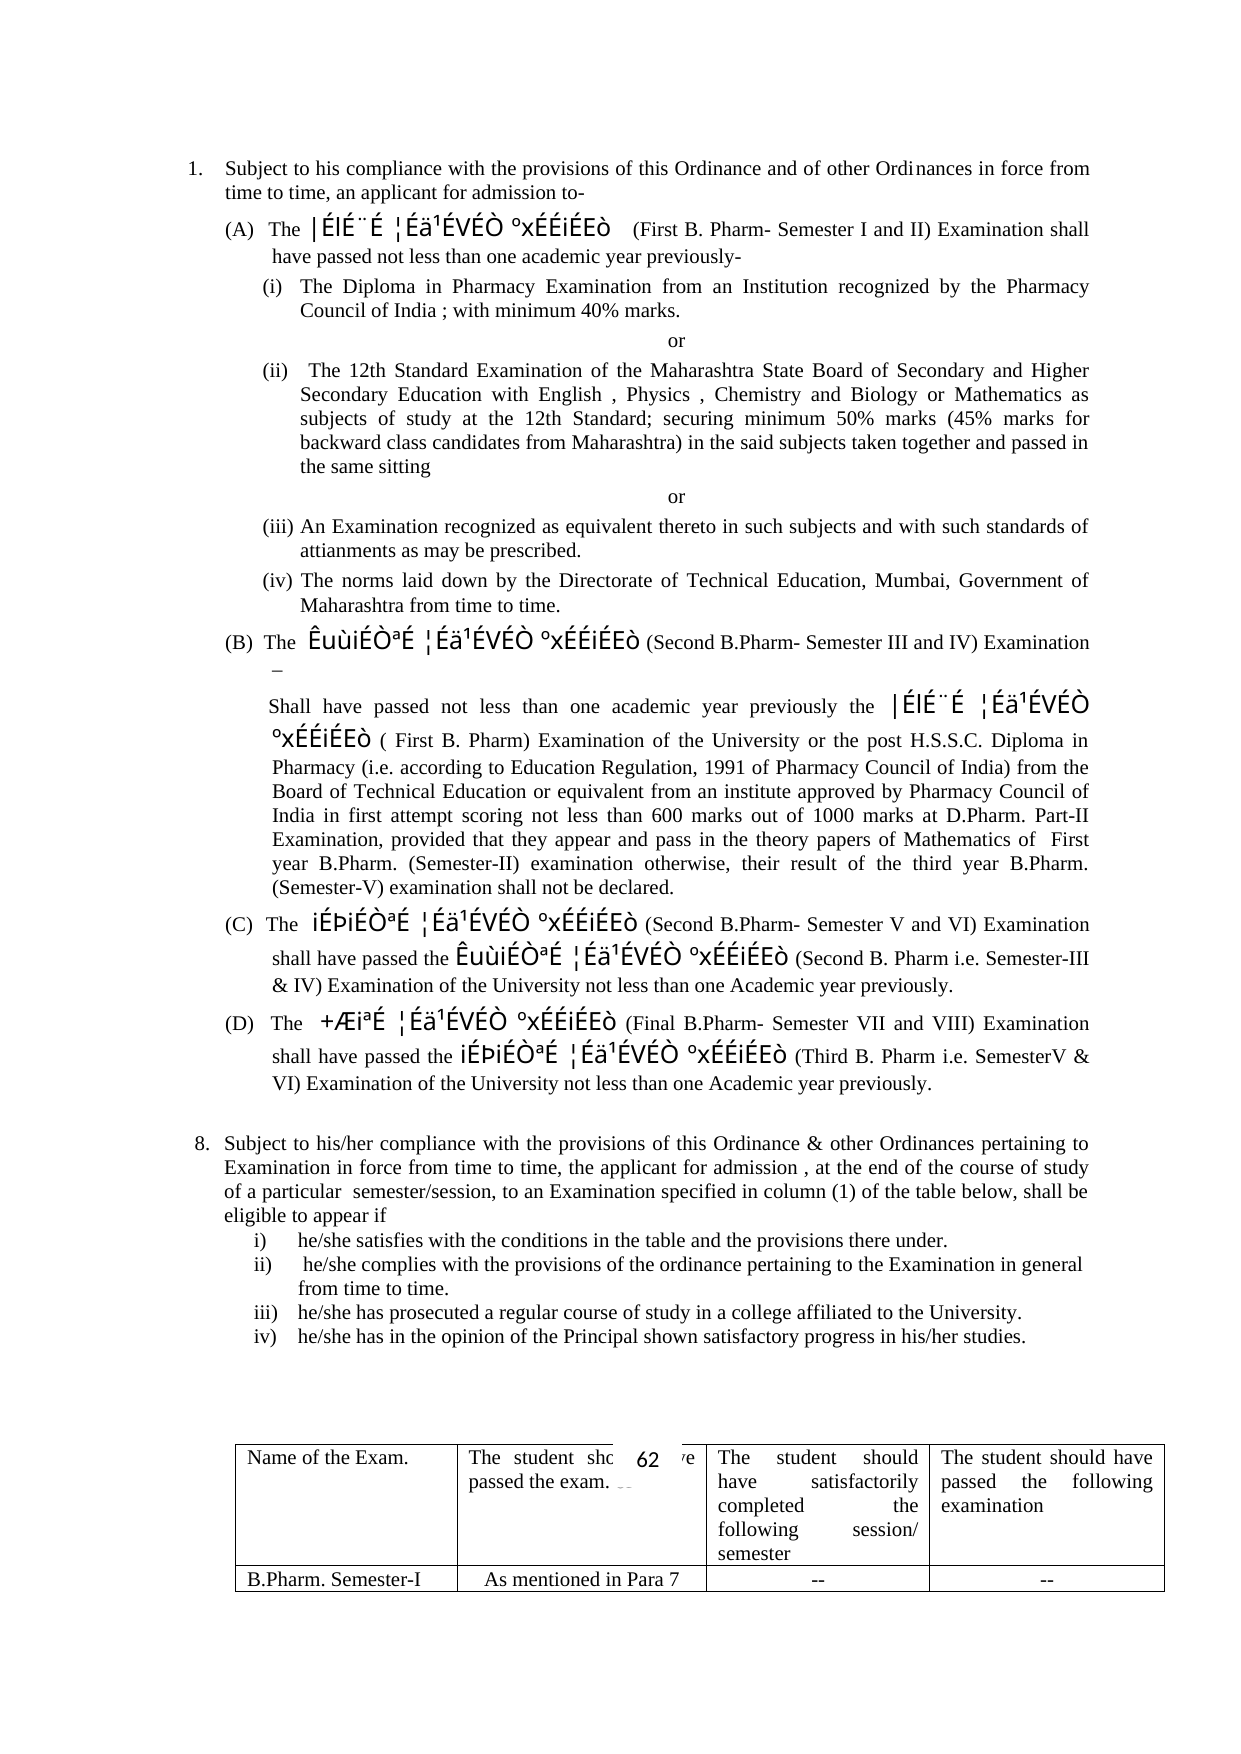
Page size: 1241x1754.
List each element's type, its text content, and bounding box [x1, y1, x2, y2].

text (B) The ÊuùiÉÒªÉ ¦Éä¹ÉVÉÒ ºxÉÉiÉEò (Second B.Pharm- Semester III and IV) Examination – [225, 622, 1090, 681]
text (C) The iÉÞiÉÒªÉ ¦Éä¹ÉVÉÒ ºxÉÉiÉEò (Second B.Pharm- Semester V and VI) Examination shall have passed the ÊuùiÉÒªÉ ¦Éä¹ÉVÉÒ ºxÉÉiÉEò (Second B. Pharm i.e. Semester-III & IV) Examination of the University not less than one Academic year previously. [225, 905, 1090, 997]
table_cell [458, 1566, 706, 1591]
text (i) The Diploma in Pharmacy Examination from an Institution recognized by the Pharmacy Council of India ; with minimum 40% marks. [262, 274, 1090, 322]
table_cell -- [707, 1566, 929, 1591]
table_header The student should have passed the exam. of [458, 1445, 706, 1565]
text (ii) The 12th Standard Examination of the Maharashtra State Board of Secondary and Higher Secondary Education with English , Physics , Chemistry and Biology or Mathematics as subjects of study at the 12th Standard; securing minimum 50% marks (45% marks for backward class candidates from Maharashtra) in the said subjects taken together and passed in the same sitting [262, 358, 1090, 478]
text (A) The |ÉlÉ¨É ¦Éä¹ÉVÉÒ ºxÉÉiÉEò (First B. Pharm- Semester I and II) Examination shall have passed not less than one academic year previously- [225, 210, 1090, 268]
text (D) The +ÆiªÉ ¦Éä¹ÉVÉÒ ºxÉÉiÉEò (Final B.Pharm- Semester VII and VIII) Examination shall have passed the iÉÞiÉÒªÉ ¦Éä¹ÉVÉÒ ºxÉÉiÉEò (Third B. Pharm i.e. SemesterV & VI) Examination of the University not less than one Academic year previously. [225, 1003, 1090, 1095]
text (iv) The norms laid down by the Directorate of Technical Education, Mumbai, Government of Maharashtra from time to time. [262, 568, 1090, 617]
text or [262, 328, 1090, 352]
text Shall have passed not less than one academic year previously the |ÉlÉ¨É ¦Éä¹ÉVÉÒ ºxÉÉiÉEò ( First B. Pharm) Examination of the University or the post H.S.S.C. Diploma in Pharmacy (i.e. according to Education Regulation, 1991 of Pharmacy Council of India) from the Board of Technical Education or equivalent from an institute approved by Pharmacy Council of India in first attempt scoring not less than 600 marks out of 1000 marks at D.Pharm. Part-II Examination, provided that they appear and pass in the theory papers of Mathematics of First year B.Pharm. (Semester-II) examination otherwise, their result of the third year B.Pharm. (Semester-V) examination shall not be declared. [225, 687, 1090, 899]
text i) he/she satisfies with the conditions in the table and the provisions there under. [253, 1227, 1090, 1252]
table_header The student should have passed the following examination [930, 1445, 1164, 1565]
text ii) he/she complies with the provisions of the ordinance pertaining to the Examination in general from time to time. [253, 1252, 1090, 1300]
list Subject to his compliance with the provisions of this Ordinance and of other Ordinances in force from time to time, an applicant for admission to- [187, 156, 1090, 204]
table_header The student should have satisfactorily completed the following session/ semester [707, 1445, 929, 1565]
text or [262, 484, 1090, 508]
table_cell B.Pharm. Semester-I [236, 1566, 457, 1591]
table_cell -- [930, 1566, 1164, 1591]
text iv) he/she has in the opinion of the Principal shown satisfactory progress in his/her studies. [253, 1324, 1090, 1348]
table_header Name of the Exam. [236, 1445, 457, 1565]
text 8. Subject to his/her compliance with the provisions of this Ordinance & other Ordinances pertaining to Examination in force from time to time, the applicant for admission , at the end of the course of study of a particular semester/session, to an Examination specified in column (1) of the table below, shall be eligible to appear if [150, 1131, 1090, 1227]
text (iii) An Examination recognized as equivalent thereto in such subjects and with such standards of attianments as may be prescribed. [262, 514, 1090, 562]
text iii) he/she has prosecuted a regular course of study in a college affiliated to the University. [253, 1300, 1090, 1324]
